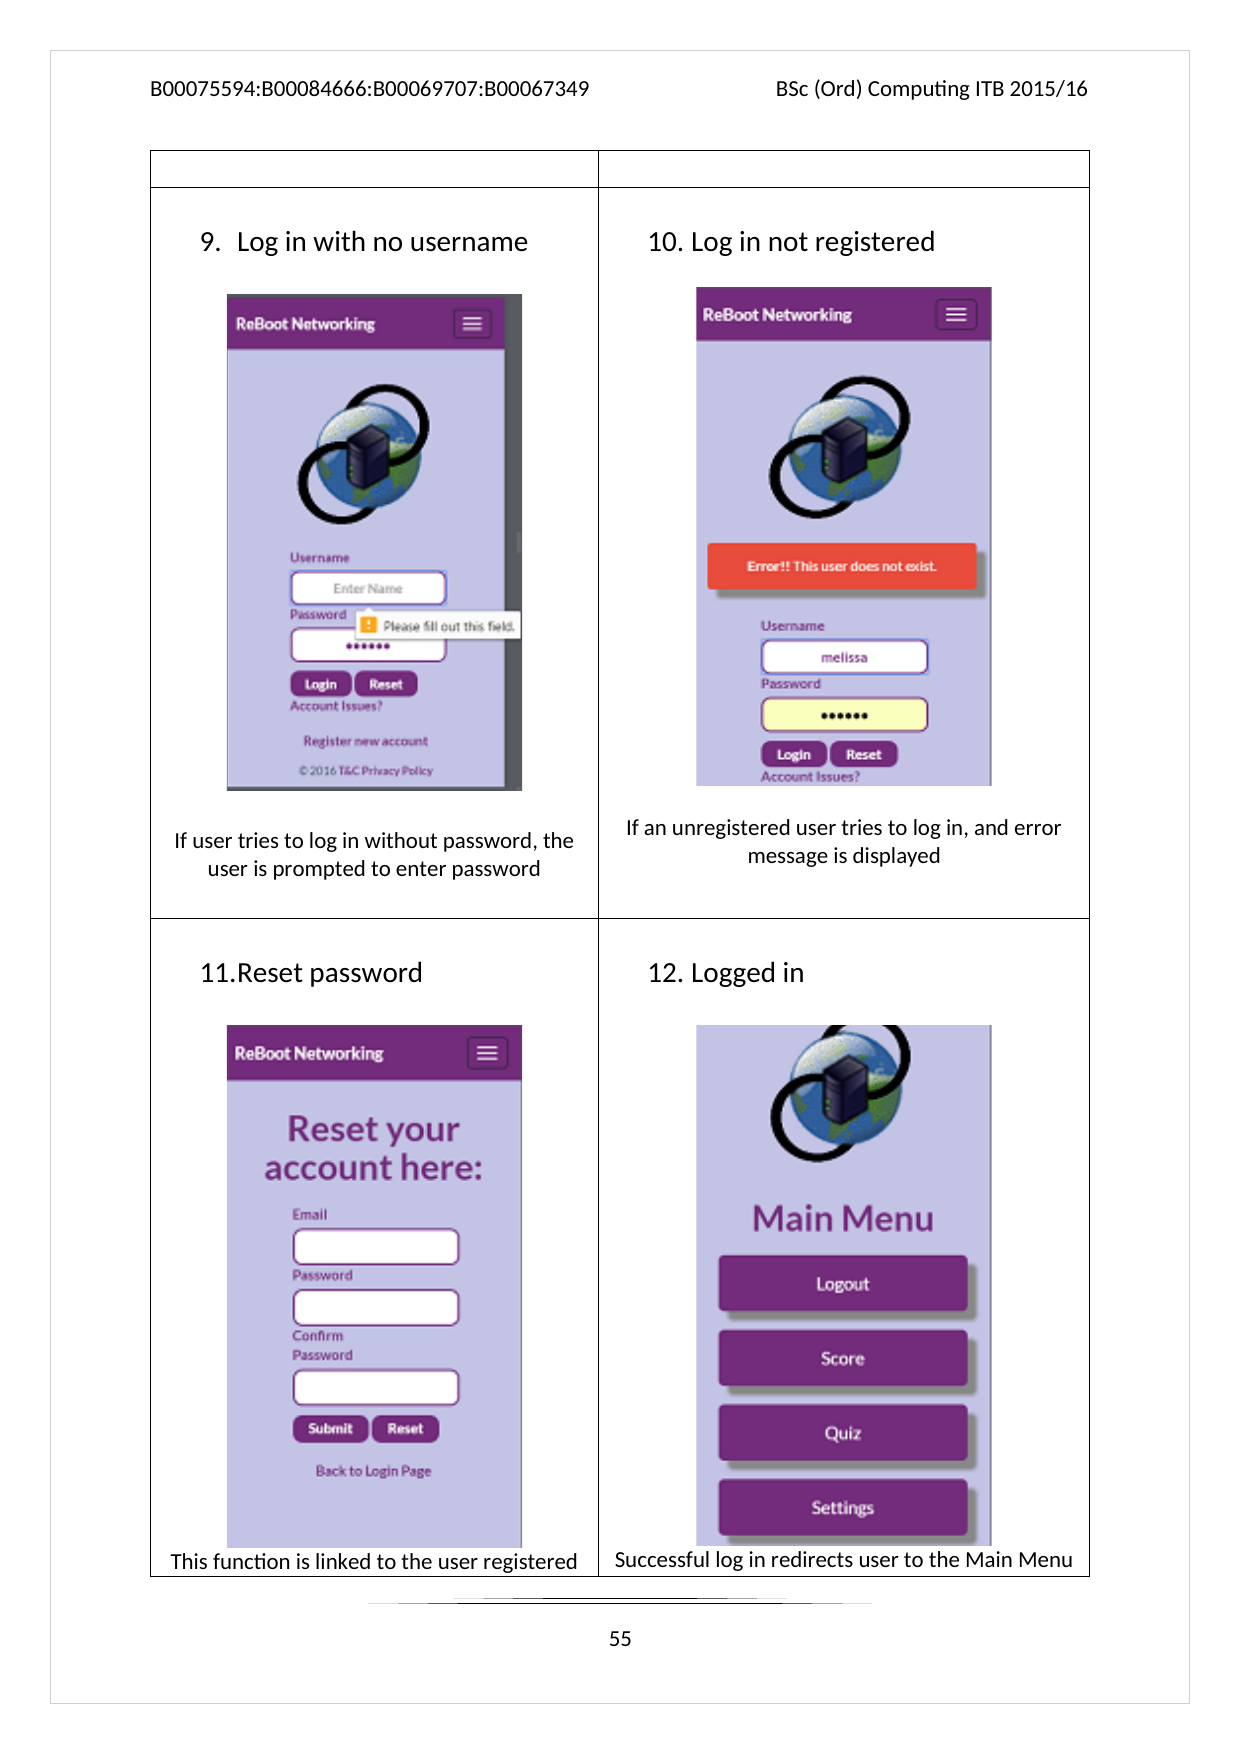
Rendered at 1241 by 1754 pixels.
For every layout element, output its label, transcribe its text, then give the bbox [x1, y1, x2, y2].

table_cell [151, 919, 598, 1576]
table_cell Log in not registered If an unregistered user tries to log in, and error message is displayed [599, 188, 1089, 918]
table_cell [599, 151, 1089, 187]
picture [226, 1025, 523, 1548]
picture [696, 287, 992, 786]
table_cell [599, 919, 1089, 1576]
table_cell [151, 151, 598, 187]
picture [226, 294, 523, 791]
table_cell Log in with no username If user tries to log in without password, the user is prompted to enter password [151, 188, 598, 918]
picture [696, 1025, 992, 1546]
